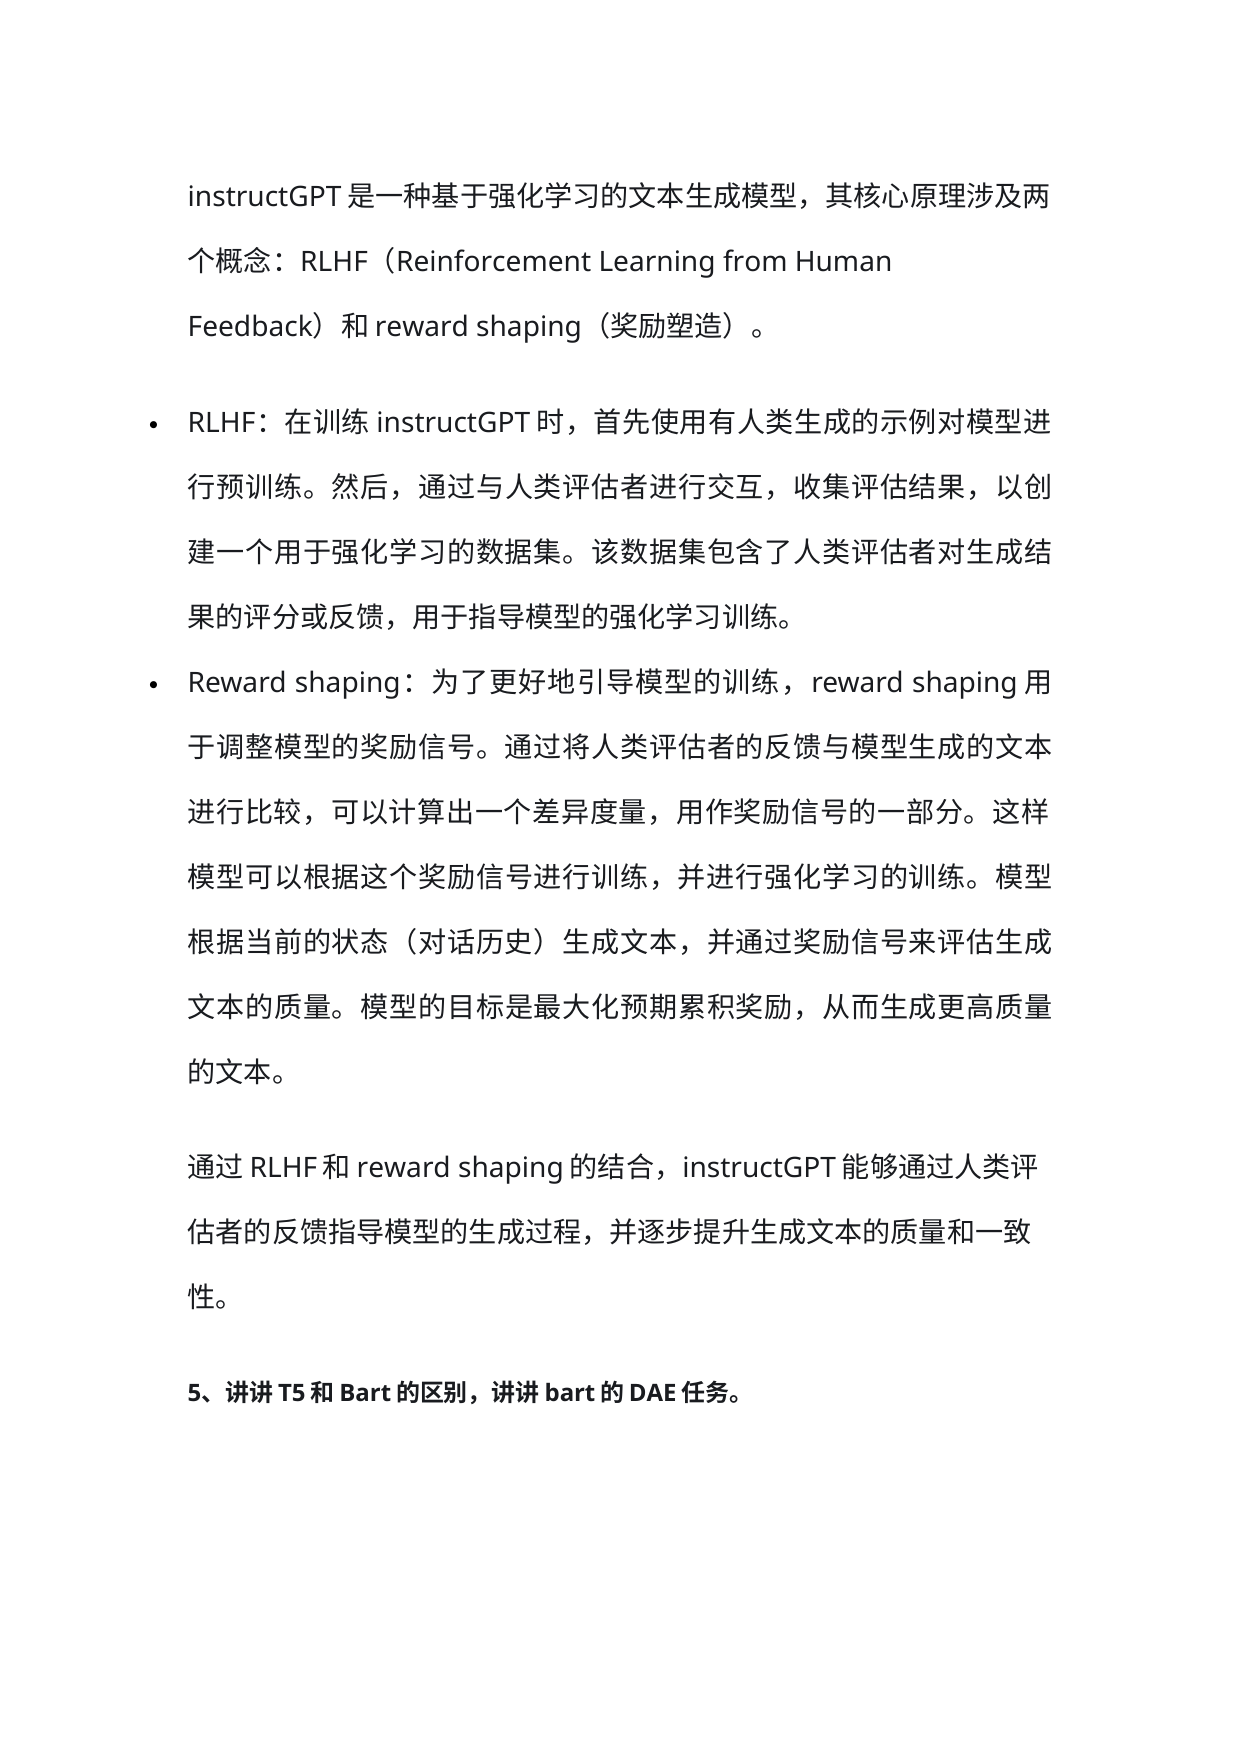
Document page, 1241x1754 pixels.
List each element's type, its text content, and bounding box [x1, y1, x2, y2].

subtitle 5、讲讲T5和Bart的区别，讲讲bart的DAE任务。 [187, 1359, 1053, 1424]
text instructGPT是一种基于强化学习的文本生成模型，其核心原理涉及两个概念：RLHF（Reinforcement Learning from Human Feedback）和reward shaping（奖励塑造）。 [187, 162, 1053, 357]
text 通过RLHF和reward shaping的结合，instructGPT能够通过人类评估者的反馈指导模型的生成过程，并逐步提升生成文本的质量和一致性。 [187, 1133, 1053, 1328]
list Reward shaping：为了更好地引导模型的训练，reward shaping用于调整模型的奖励信号。通过将人类评估者的反馈与模型生成的文本进行比较，可以计算出一个差异度量，用作奖励信号的一部分。这样，模型可以根据这个奖励信号进行训练，并进行强化学习的训练。模型根据当前的状态（对话历史）生成文本，并通过奖励信号来评估生成文本的质量。模型的目标是最大化预期累积奖励，从而生成更高质量的文本。 [150, 648, 1053, 1103]
list RLHF：在训练instructGPT时，首先使用有人类生成的示例对模型进行预训练。然后，通过与人类评估者进行交互，收集评估结果，以创建一个用于强化学习的数据集。该数据集包含了人类评估者对生成结果的评分或反馈，用于指导模型的强化学习训练。 [150, 388, 1053, 648]
